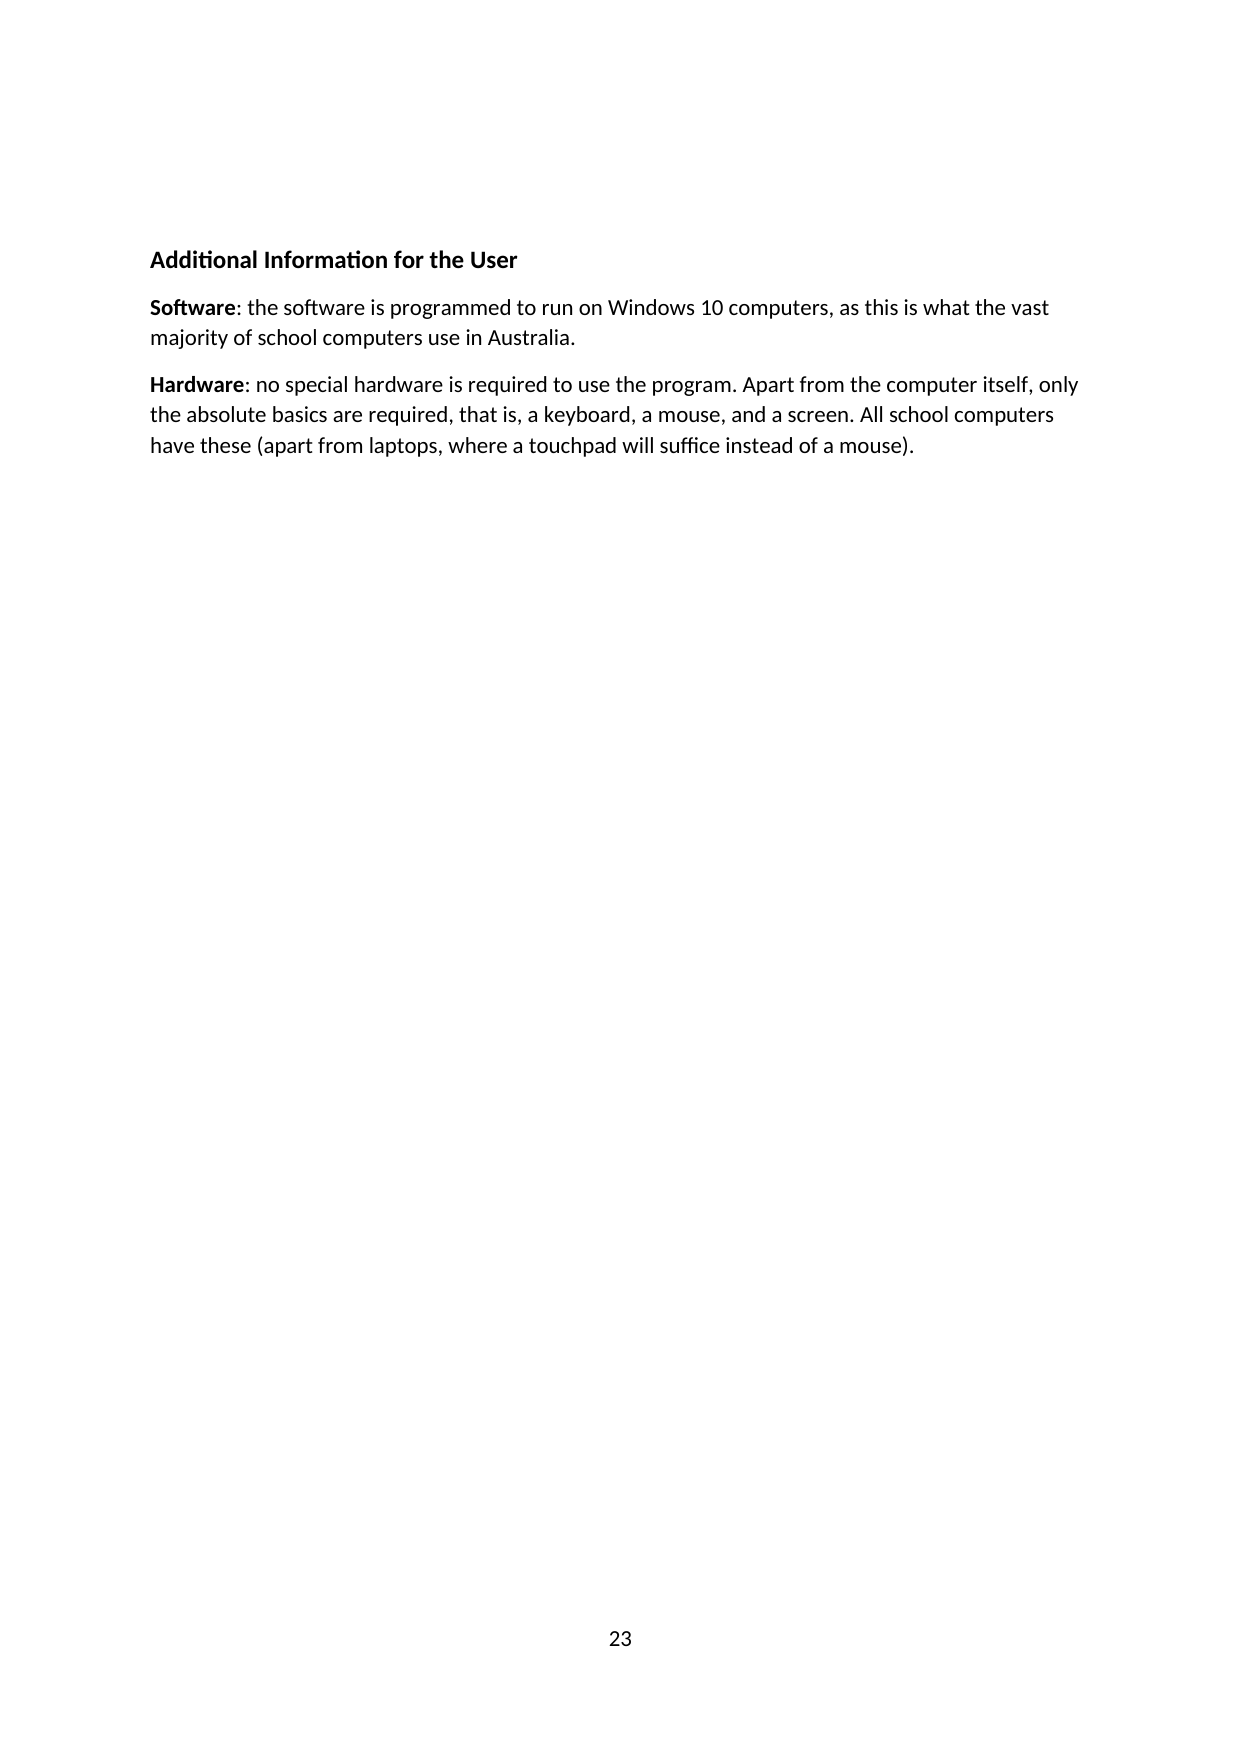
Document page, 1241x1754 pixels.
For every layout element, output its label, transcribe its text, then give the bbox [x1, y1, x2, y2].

text Additional Information for the User [150, 244, 1090, 274]
text Hardware: no special hardware is required to use the program. Apart from the computer itself, only the absolute basics are required, that is, a keyboard, a mouse, and a screen. All school computers have these (apart from laptops, where a touchpad will suffice instead of a mouse). [150, 370, 1090, 459]
text Software: the software is programmed to run on Windows 10 computers, as this is what the vast majority of school computers use in Australia. [150, 293, 1090, 352]
